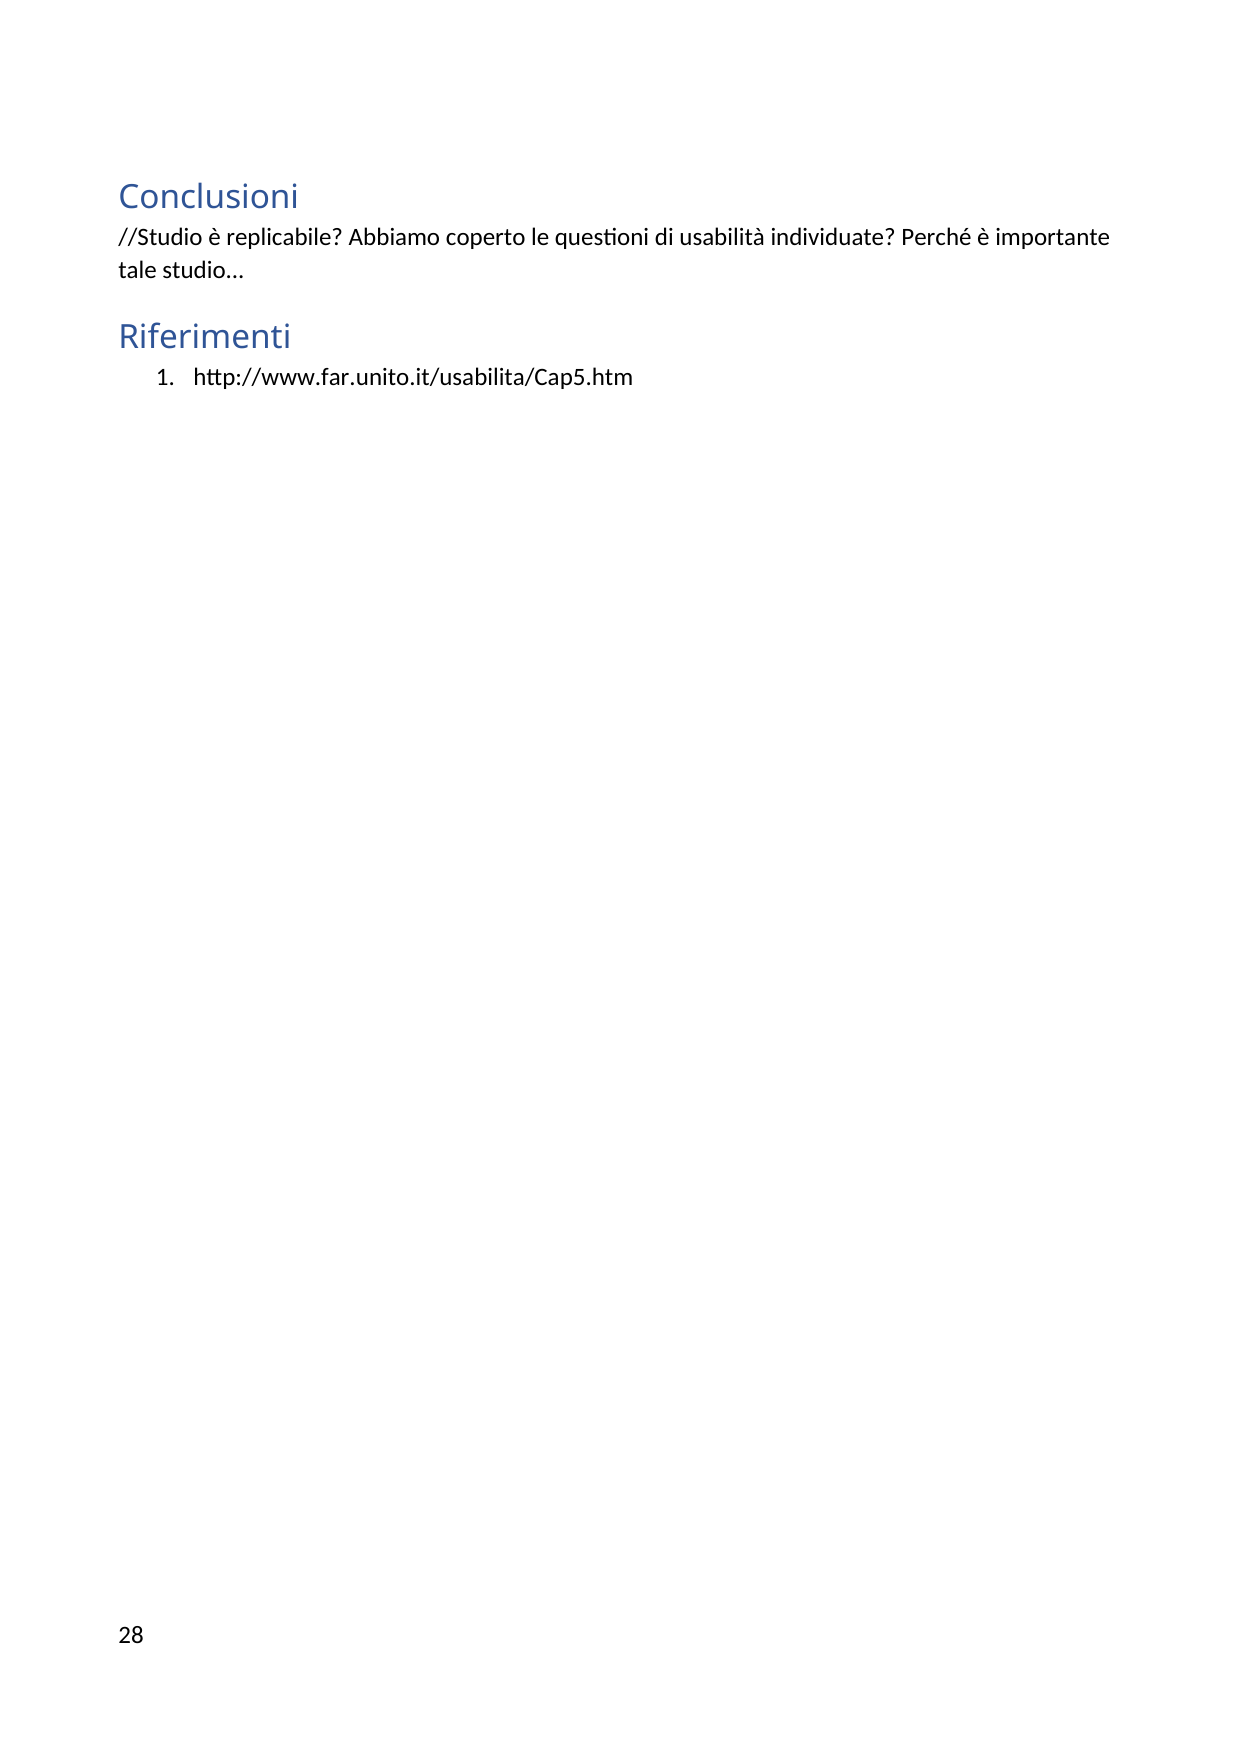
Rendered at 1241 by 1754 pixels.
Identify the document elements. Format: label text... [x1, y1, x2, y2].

subtitle Riferimenti [118, 312, 1122, 358]
list http://www.far.unito.it/usabilita/Cap5.htm [156, 361, 1122, 392]
text //Studio è replicabile? Abbiamo coperto le questioni di usabilità individuate? Perché è importante tale studio... [118, 222, 1122, 285]
subtitle Conclusioni [118, 173, 1122, 218]
